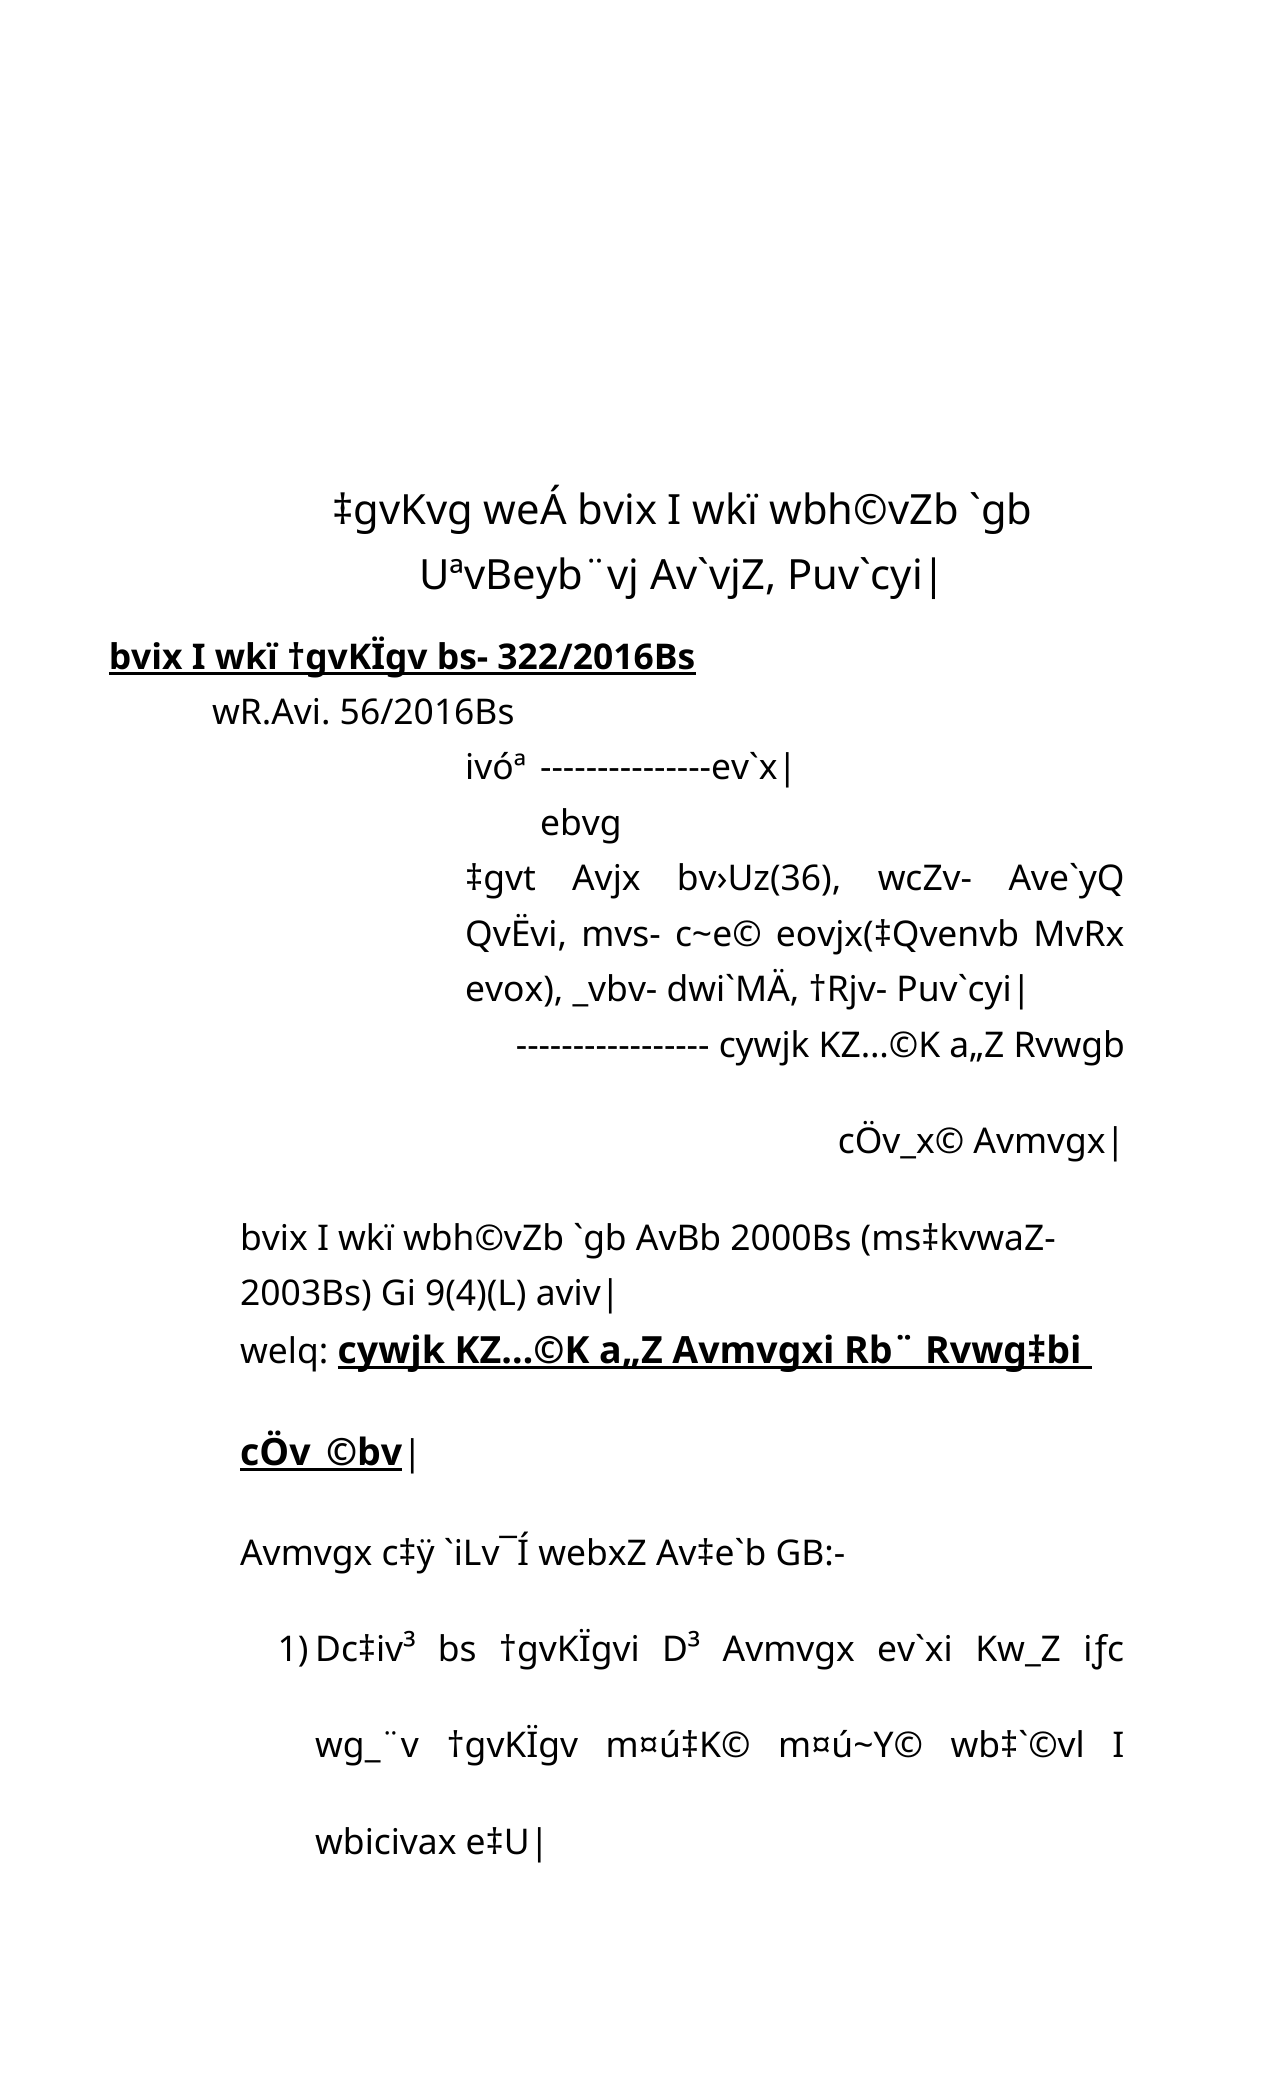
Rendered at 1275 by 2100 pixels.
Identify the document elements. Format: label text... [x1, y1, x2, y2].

text Avmvgx c‡ÿ `iLv¯Í webxZ Av‡e`b GB:- [240, 1527, 1125, 1575]
text ebvg [465, 797, 1125, 846]
text bvix I wkï †gvKÏgv bs- 322/2016Bs [109, 631, 1125, 679]
text welq: cywjk KZ…©K a„Z Avmvgxi Rb¨ Rvwg‡bi cÖv_©bv| [240, 1323, 1125, 1476]
text ----------------- cywjk KZ…©K a„Z Rvwgb cÖv_x© Avmvgx| [465, 1019, 1125, 1164]
text wR.Avi. 56/2016Bs [212, 687, 1125, 735]
text bvix I wkï wbh©vZb `gb AvBb 2000Bs (ms‡kvwaZ- 2003Bs) Gi 9(4)(L) aviv| [240, 1212, 1125, 1316]
text ‡gvKvg weÁ bvix I wkï wbh©vZb `gb UªvBeyb¨vj Av`vjZ, Puv`cyi| [240, 480, 1125, 602]
text ivóª ---------------ev`x| [465, 742, 1125, 790]
text ‡gvt Avjx bv›Uz(36), wcZv- Ave`yQ QvËvi, mvs- c~e© eovjx(‡Qvenvb MvRx evox), _vbv- dwi`MÄ, †Rjv- Puv`cyi| [465, 853, 1125, 1012]
list Dc‡iv³ bs †gvKÏgvi D³ Avmvgx ev`xi Kw_Z iƒc wg_¨v †gvKÏgv m¤ú‡K© m¤ú~Y© wb‡`©vl I wbicivax e‡U| [277, 1623, 1125, 1865]
